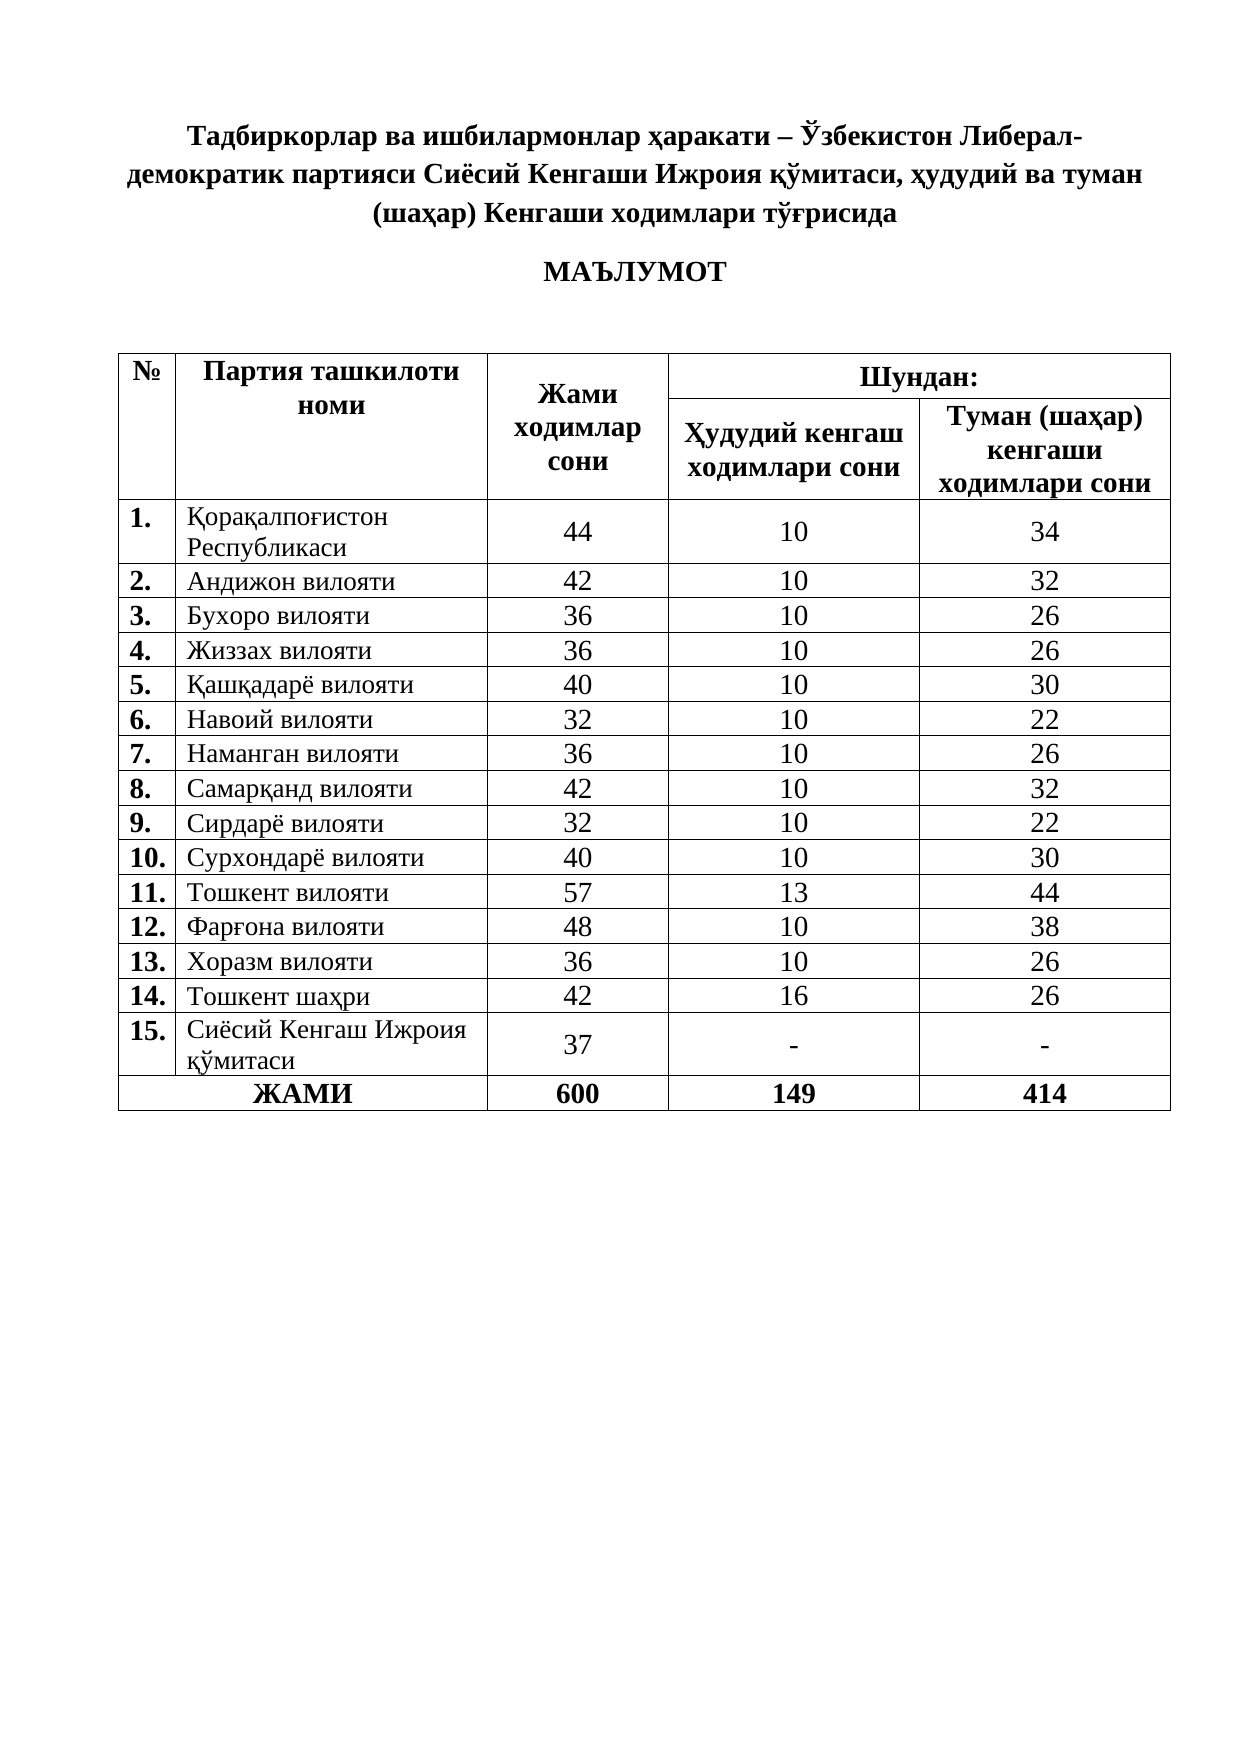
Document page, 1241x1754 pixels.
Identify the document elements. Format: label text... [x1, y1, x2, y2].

table_cell 10 [669, 633, 919, 666]
table_cell 32 [488, 806, 668, 839]
table_cell 30 [920, 840, 1170, 874]
table_cell 26 [920, 979, 1170, 1012]
table_cell [119, 1013, 175, 1075]
table_cell 40 [488, 840, 668, 874]
table_cell 10 [669, 806, 919, 839]
table_cell 22 [920, 702, 1170, 735]
table_header Партия ташкилоти номи [176, 354, 487, 499]
table_cell [119, 875, 175, 908]
table_cell [119, 633, 175, 666]
table_cell Наманган вилояти [176, 736, 487, 770]
table_cell [119, 771, 175, 804]
table_cell 36 [488, 633, 668, 666]
table_cell 37 [488, 1013, 668, 1075]
table_cell Жиззах вилояти [176, 633, 487, 666]
table_cell [119, 944, 175, 977]
table_cell [119, 564, 175, 597]
table_cell 26 [920, 633, 1170, 666]
table_cell [119, 979, 175, 1012]
table_cell 10 [669, 909, 919, 943]
table_cell [119, 909, 175, 943]
table_cell Бухоро вилояти [176, 598, 487, 632]
table_header Шундан: [669, 354, 1170, 397]
table_cell 40 [488, 667, 668, 701]
table_cell Сурхондарё вилояти [176, 840, 487, 874]
table_cell [119, 702, 175, 735]
table_cell 10 [669, 667, 919, 701]
table_cell 26 [920, 944, 1170, 977]
table_cell Хоразм вилояти [176, 944, 487, 977]
table_cell - [669, 1013, 919, 1075]
table_header Жами ходимлар сони [488, 354, 668, 499]
table_cell Самарқанд вилояти [176, 771, 487, 804]
table_header № [119, 354, 175, 499]
table_cell Навоий вилояти [176, 702, 487, 735]
table_cell 32 [920, 564, 1170, 597]
table_cell 26 [920, 736, 1170, 770]
table_cell 414 [920, 1076, 1170, 1110]
table_cell Қашқадарё вилояти [176, 667, 487, 701]
table_cell 36 [488, 736, 668, 770]
table_cell 149 [669, 1076, 919, 1110]
table_cell 10 [669, 500, 919, 562]
table_cell Туман (шаҳар) кенгаши ходимлари сони [920, 399, 1170, 499]
table_cell 16 [669, 979, 919, 1012]
table_cell 32 [488, 702, 668, 735]
table_cell Сирдарё вилояти [176, 806, 487, 839]
table_cell [119, 598, 175, 632]
table_cell - [920, 1013, 1170, 1075]
table_cell 32 [920, 771, 1170, 804]
table_cell Тошкент шаҳри [176, 979, 487, 1012]
table_cell 10 [669, 771, 919, 804]
table_cell 44 [488, 500, 668, 562]
table_cell [119, 667, 175, 701]
table_cell 42 [488, 979, 668, 1012]
table_cell [119, 806, 175, 839]
table_cell 44 [920, 875, 1170, 908]
table_cell 22 [920, 806, 1170, 839]
table_cell 48 [488, 909, 668, 943]
table_cell [119, 736, 175, 770]
table_cell ЖАМИ [119, 1076, 487, 1110]
table_cell Андижон вилояти [176, 564, 487, 597]
table_cell 57 [488, 875, 668, 908]
table_cell 10 [669, 944, 919, 977]
table_cell 30 [920, 667, 1170, 701]
table_cell Тошкент вилояти [176, 875, 487, 908]
table_cell 34 [920, 500, 1170, 562]
table_cell Сиёсий Кенгаш Ижроия қўмитаси [176, 1013, 487, 1075]
table_cell [119, 840, 175, 874]
table_cell [119, 500, 175, 562]
table_cell Фарғона вилояти [176, 909, 487, 943]
table_cell 10 [669, 736, 919, 770]
table_cell 10 [669, 564, 919, 597]
table_cell 38 [920, 909, 1170, 943]
table_cell 36 [488, 598, 668, 632]
table_cell 10 [669, 598, 919, 632]
table_cell 13 [669, 875, 919, 908]
table_cell 26 [920, 598, 1170, 632]
table_cell 600 [488, 1076, 668, 1110]
table_cell Ҳудудий кенгаш ходимлари сони [669, 399, 919, 499]
table_cell 42 [488, 771, 668, 804]
table_cell 10 [669, 840, 919, 874]
table_cell 10 [669, 702, 919, 735]
table_cell 36 [488, 944, 668, 977]
text МАЪЛУМОТ [118, 254, 1152, 288]
table_cell 42 [488, 564, 668, 597]
table_cell Қорақалпоғистон Республикаси [176, 500, 487, 562]
text Тадбиркорлар ва ишбилармонлар ҳаракати – Ўзбекистон Либерал-демократик партияси Сиёсий Кенгаши Ижроия қўмитаси, ҳудудий ва туман (шаҳар) Кенгаши ходимлари тўғрисида [118, 118, 1152, 229]
